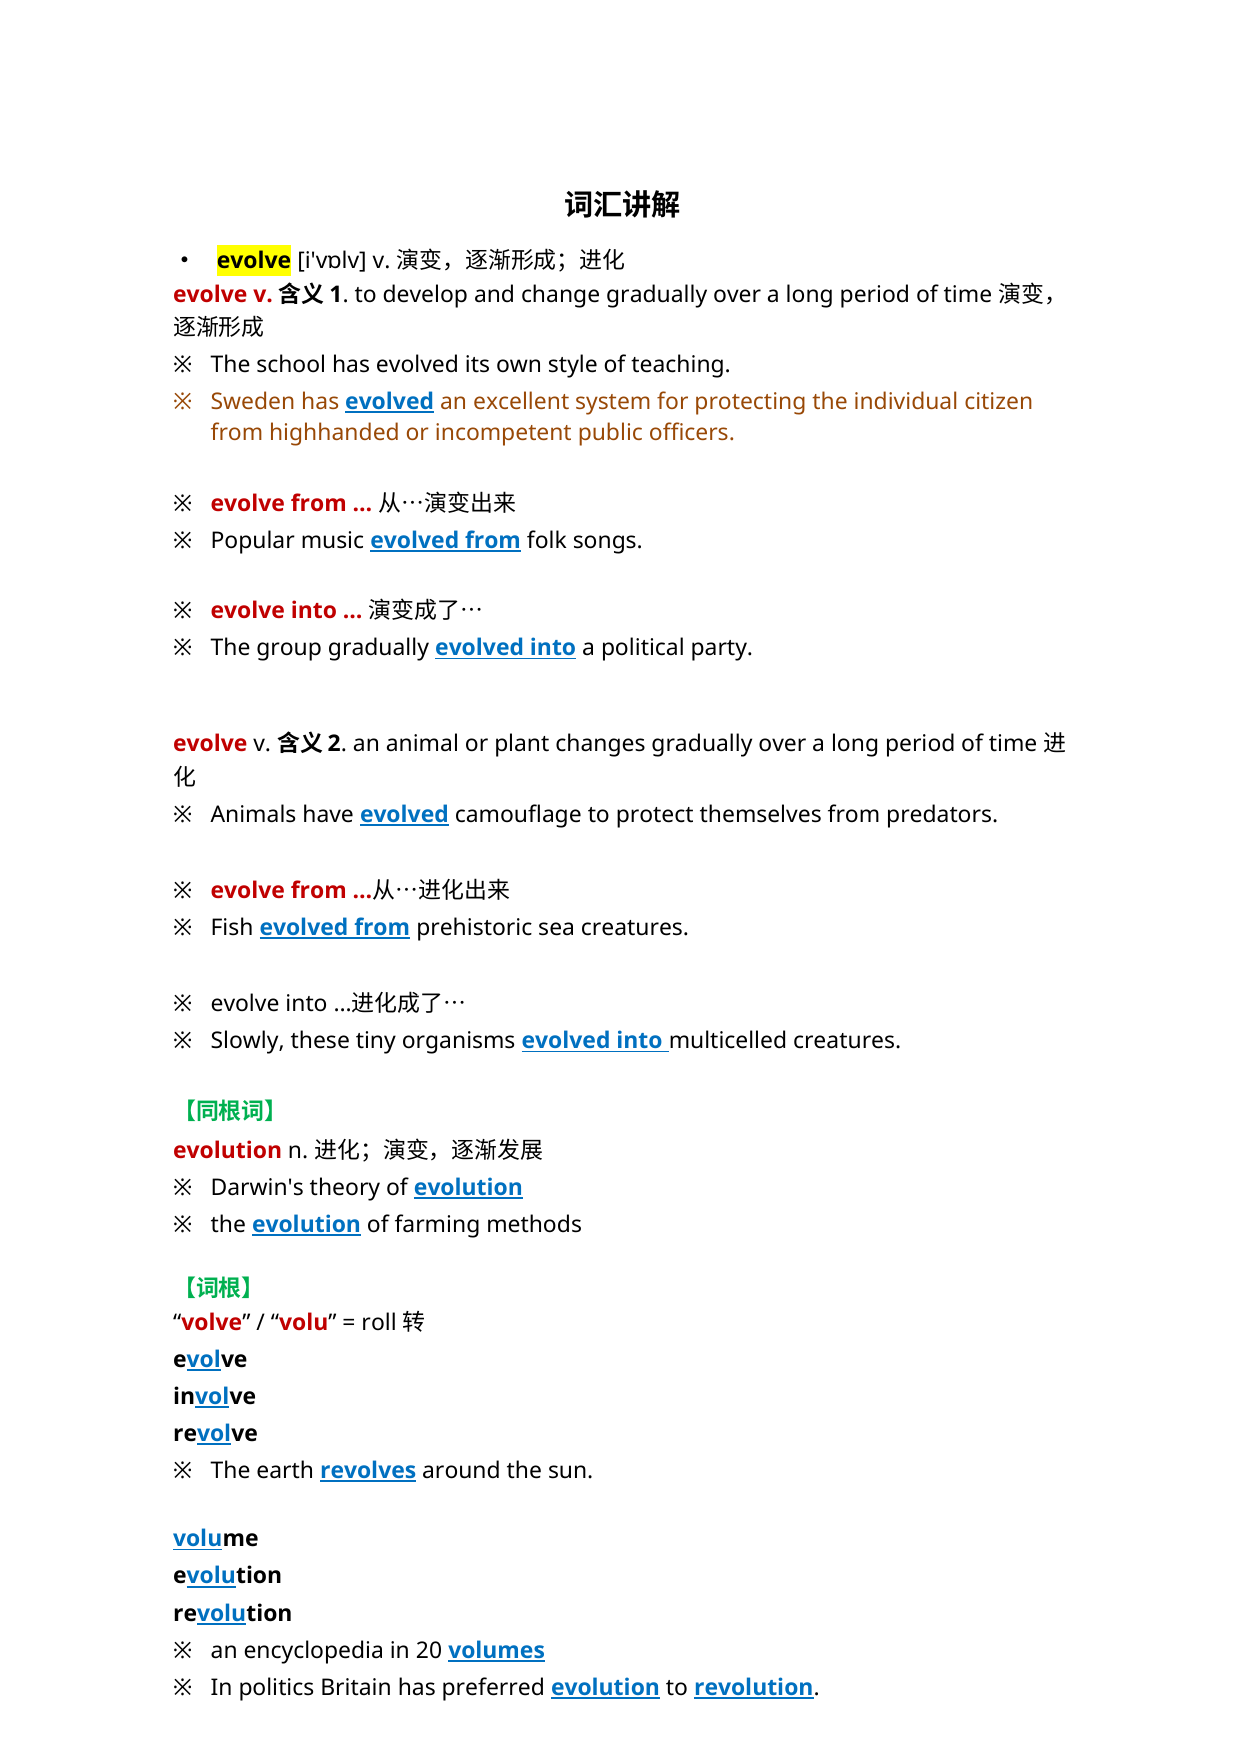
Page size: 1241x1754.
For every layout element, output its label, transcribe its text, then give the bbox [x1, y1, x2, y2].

text evolution [173, 1559, 1071, 1591]
list In politics Britain has preferred evolution to revolution. [173, 1671, 1071, 1702]
list Slowly, these tiny organisms evolved into multicelled creatures. [173, 1024, 1071, 1055]
list an encyclopedia in 20 volumes [173, 1633, 1071, 1665]
list evolve from … 从…演变出来 [173, 485, 1071, 518]
list the evolution of farming methods [173, 1208, 1071, 1239]
list evolve from …从…进化出来 [173, 872, 1071, 905]
text evolution n. 进化；演变，逐渐发展 [173, 1132, 1071, 1165]
text volume [173, 1522, 1071, 1553]
text revolution [173, 1596, 1071, 1628]
list Darwin's theory of evolution [173, 1171, 1071, 1202]
text involve [173, 1380, 1071, 1411]
list The group gradually evolved into a political party. [173, 631, 1071, 663]
text “volve” / “volu” = roll 转 [173, 1303, 1071, 1337]
list evolve into … 演变成了… [173, 592, 1071, 626]
text 【同根词】 [173, 1092, 1071, 1126]
list Popular music evolved from folk songs. [173, 524, 1071, 555]
text 【词根】 [173, 1270, 1071, 1303]
text evolve [173, 1343, 1071, 1374]
text revolve [173, 1417, 1071, 1448]
list The earth revolves around the sun. [173, 1454, 1071, 1485]
text evolve v. 含义2. an animal or plant changes gradually over a long period of time 进化 [173, 725, 1071, 792]
list evolve [i'vɒlv] v. 演变，逐渐形成；进化 [173, 242, 1071, 276]
list Animals have evolved camouflage to protect themselves from predators. [173, 797, 1071, 829]
list Sweden has evolved an excellent system for protecting the individual citizen from highhanded or incompetent public officers. [173, 385, 1071, 448]
list evolve into …进化成了… [173, 985, 1071, 1018]
list Fish evolved from prehistoric sea creatures. [173, 911, 1071, 942]
text evolve v. 含义1. to develop and change gradually over a long period of time 演变，逐渐形成 [173, 276, 1071, 342]
list The school has evolved its own style of teaching. [173, 348, 1071, 379]
subtitle 词汇讲解 [173, 181, 1071, 223]
